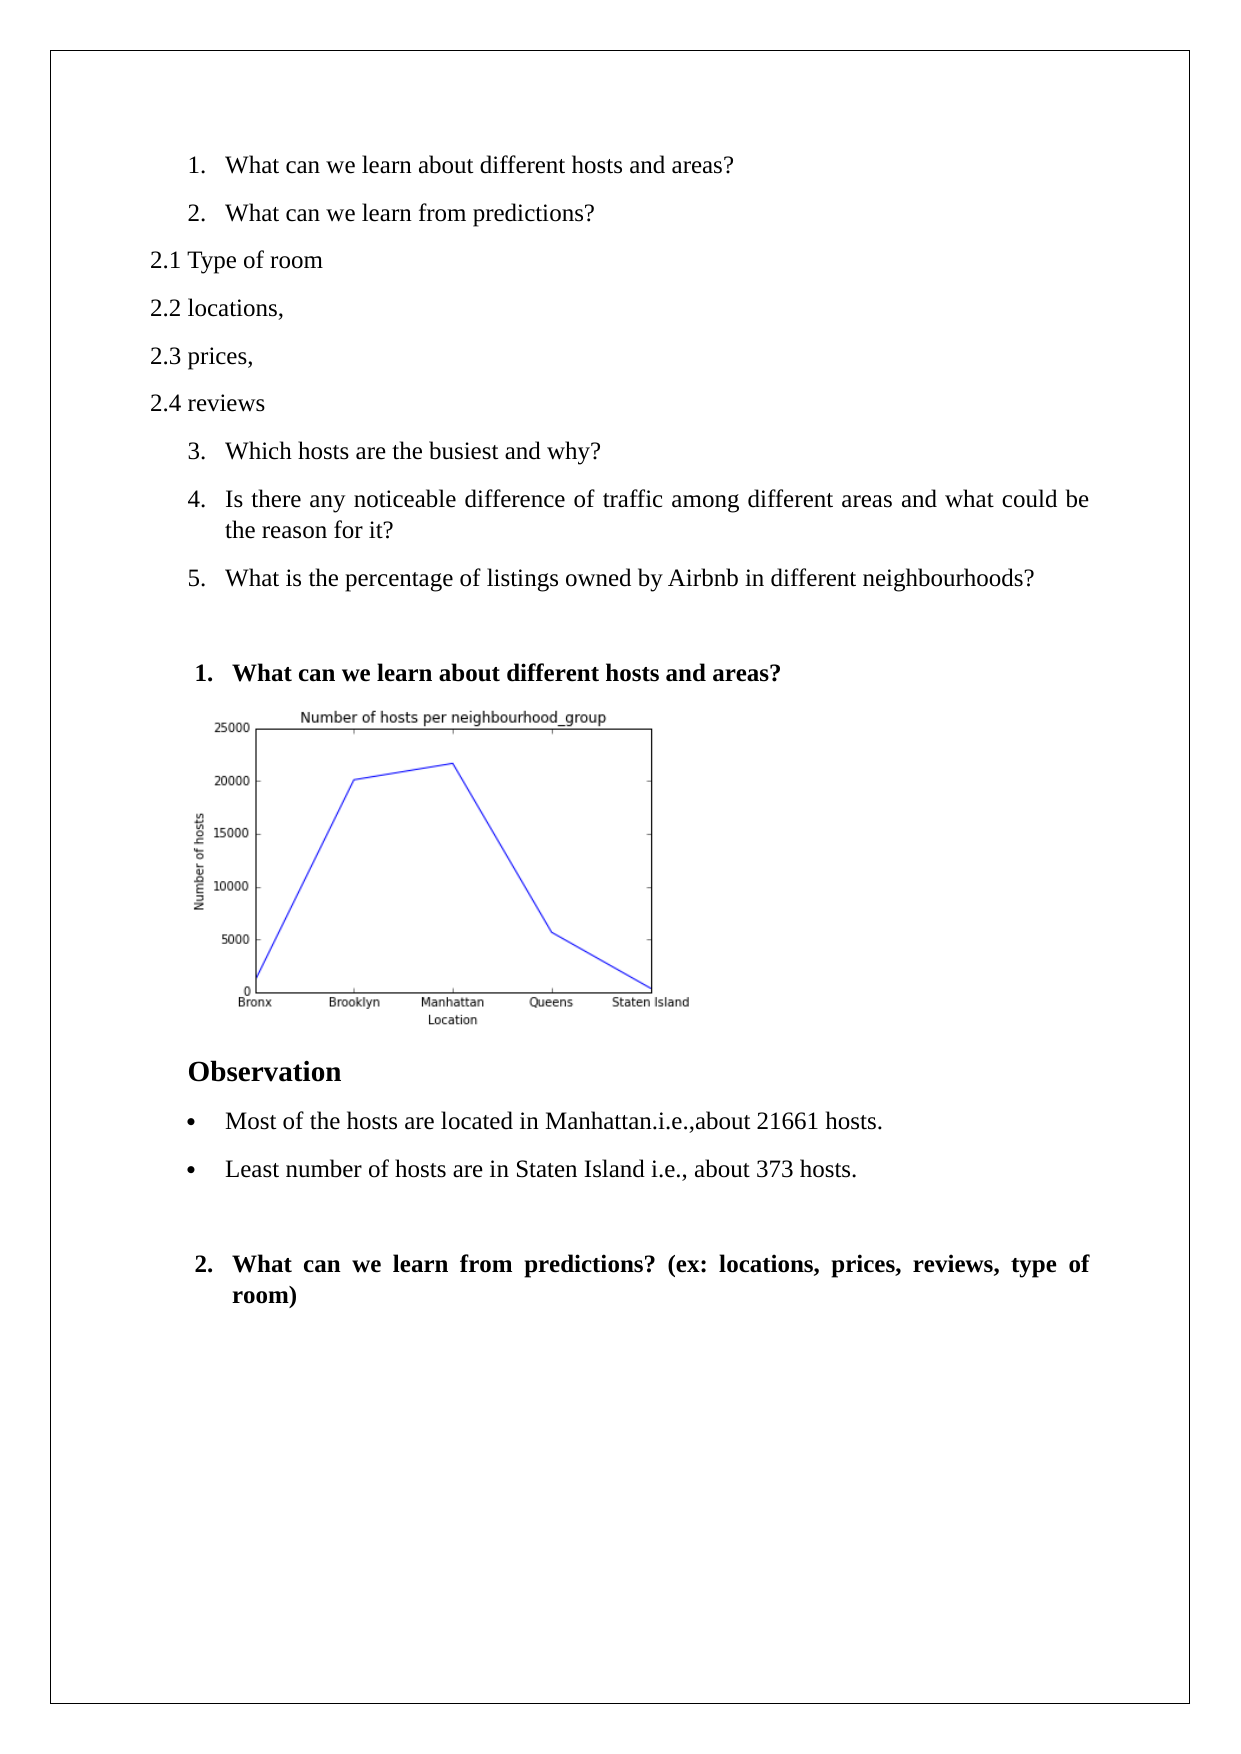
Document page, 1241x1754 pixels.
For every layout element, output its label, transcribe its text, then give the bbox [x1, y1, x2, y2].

list Most of the hosts are located in Manhattan.i.e.,about 21661 hosts. [187, 1106, 1090, 1135]
list Which hosts are the busiest and why? [187, 436, 1090, 465]
text 2.2 locations, [150, 293, 1090, 322]
text 2.4 reviews [150, 388, 1090, 417]
list What can we learn from predictions? (ex: locations, prices, reviews, type of room) [194, 1249, 1090, 1309]
picture [187, 705, 696, 1035]
list What can we learn about different hosts and areas? [194, 658, 1090, 687]
list Is there any noticeable difference of traffic among different areas and what could be the reason for it? [187, 484, 1090, 544]
list What can we learn from predictions? [187, 198, 1090, 226]
text 2.3 prices, [150, 341, 1090, 369]
text 2.1 Type of room [150, 245, 1090, 274]
text Observation [187, 1054, 1090, 1087]
list What can we learn about different hosts and areas? [187, 150, 1090, 179]
list Least number of hosts are in Staten Island i.e., about 373 hosts. [187, 1154, 1090, 1183]
list What is the percentage of listings owned by Airbnb in different neighbourhoods? [187, 563, 1090, 591]
